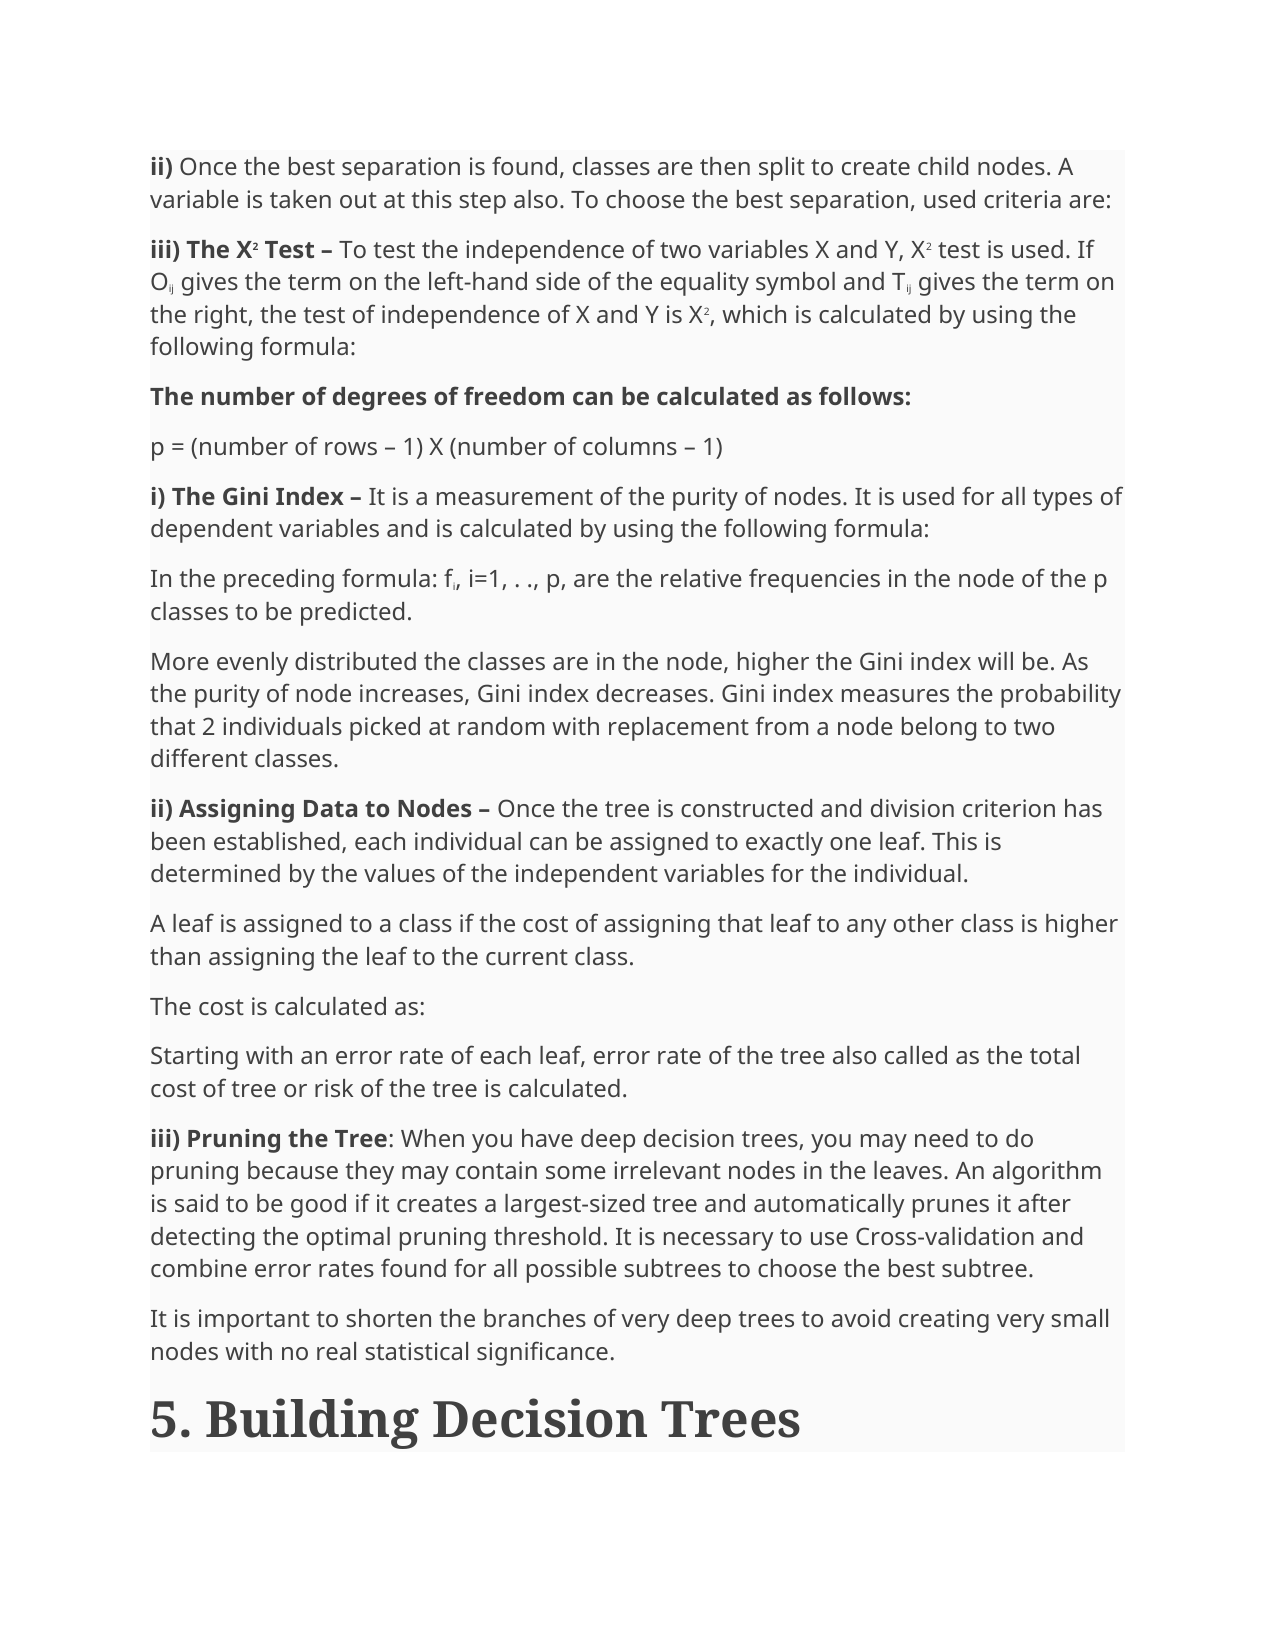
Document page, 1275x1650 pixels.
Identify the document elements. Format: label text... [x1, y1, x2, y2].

text It is important to shorten the branches of very deep trees to avoid creating very small nodes with no real statistical significance. [150, 1302, 1125, 1367]
text Starting with an error rate of each leaf, error rate of the tree also called as the total cost of tree or risk of the tree is calculated. [150, 1039, 1125, 1104]
text The cost is calculated as: [150, 989, 1125, 1022]
text The number of degrees of freedom can be calculated as follows: [150, 380, 1125, 413]
text ii) Once the best separation is found, classes are then split to create child nodes. A variable is taken out at this step also. To choose the best separation, used criteria are: [150, 150, 1125, 215]
text In the preceding formula: fi, i=1, . ., p, are the relative frequencies in the node of the p classes to be predicted. [150, 562, 1125, 627]
text p = (number of rows – 1) X (number of columns – 1) [150, 430, 1125, 462]
text i) The Gini Index – It is a measurement of the purity of nodes. It is used for all types of dependent variables and is calculated by using the following formula: [150, 479, 1125, 545]
text A leaf is assigned to a class if the cost of assigning that leaf to any other class is higher than assigning the leaf to the current class. [150, 907, 1125, 972]
text More evenly distributed the classes are in the node, higher the Gini index will be. As the purity of node increases, Gini index decreases. Gini index measures the probability that 2 individuals picked at random with replacement from a node belong to two different classes. [150, 644, 1125, 775]
subtitle 5. Building Decision Trees [150, 1384, 1125, 1452]
text ii) Assigning Data to Nodes – Once the tree is constructed and division criterion has been established, each individual can be assigned to exactly one leaf. This is determined by the values of the independent variables for the individual. [150, 792, 1125, 890]
text iii) The X2 Test – To test the independence of two variables X and Y, X2 test is used. If Oij gives the term on the left-hand side of the equality symbol and Tij gives the term on the right, the test of independence of X and Y is X2, which is calculated by using the following formula: [150, 232, 1125, 363]
text iii) Pruning the Tree: When you have deep decision trees, you may need to do pruning because they may contain some irrelevant nodes in the leaves. An algorithm is said to be good if it creates a largest-sized tree and automatically prunes it after detecting the optimal pruning threshold. It is necessary to use Cross-validation and combine error rates found for all possible subtrees to choose the best subtree. [150, 1122, 1125, 1284]
